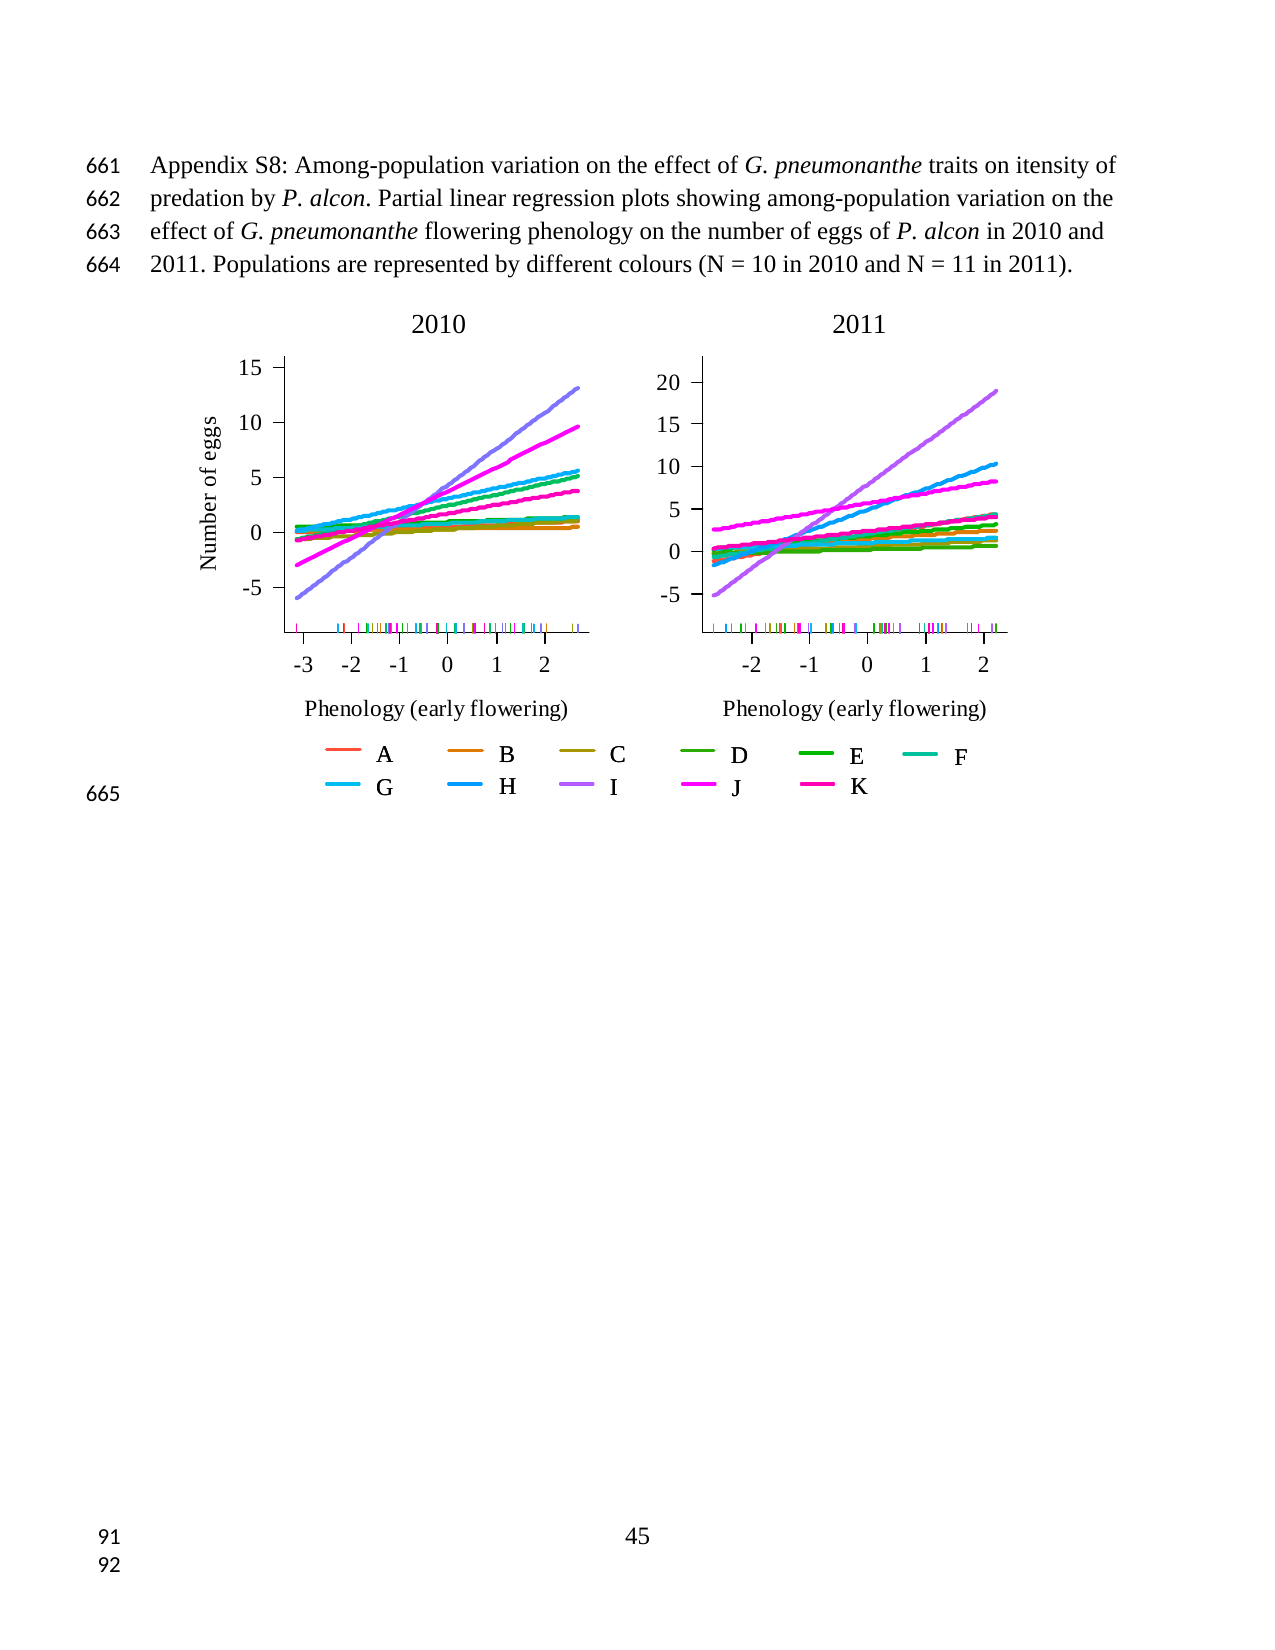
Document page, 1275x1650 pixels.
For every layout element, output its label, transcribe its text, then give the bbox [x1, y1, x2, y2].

text Appendix S8: Among-population variation on the effect of G. pneumonanthe traits on itensity of predation by P. alcon. Partial linear regression plots showing among-population variation on the effect of G. pneumonanthe flowering phenology on the number of eggs of P. alcon in 2010 and 2011. Populations are represented by different colours (N = 10 in 2010 and N = 11 in 2011). [150, 150, 1125, 278]
